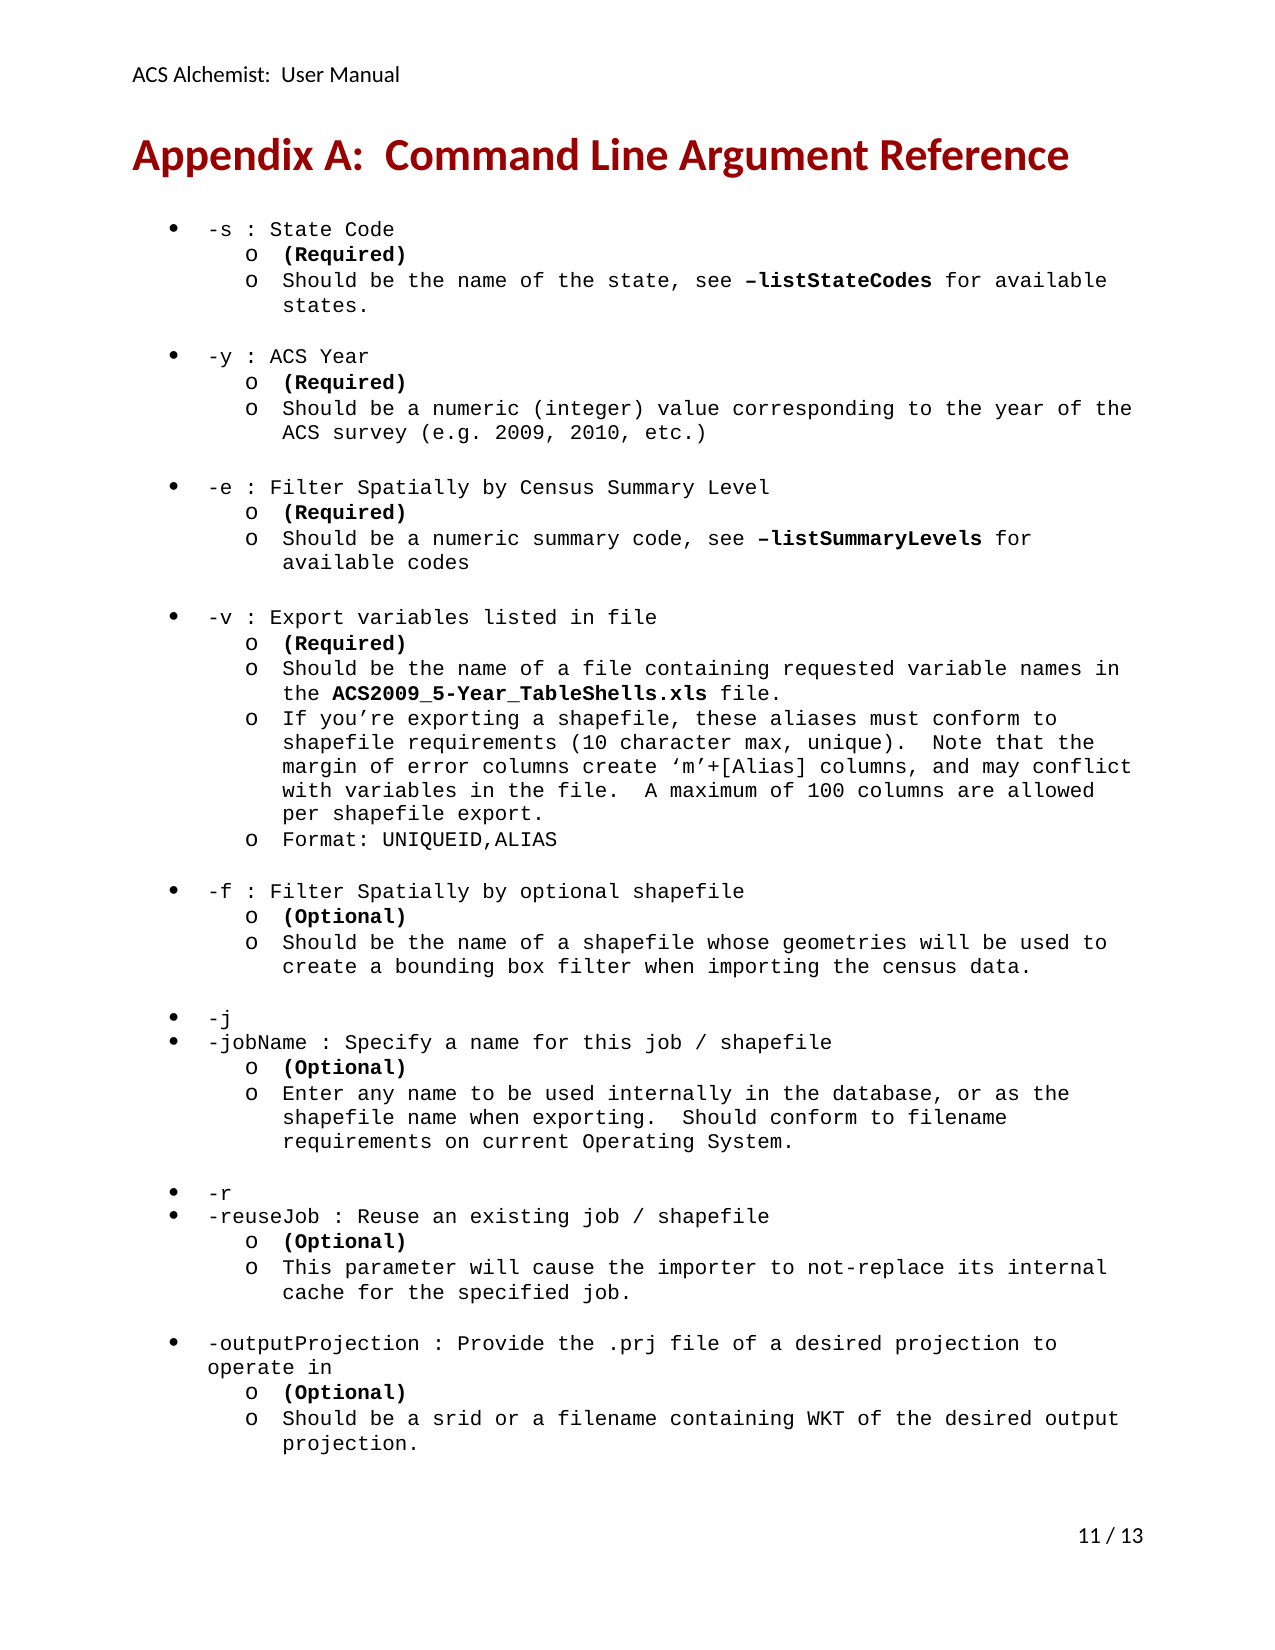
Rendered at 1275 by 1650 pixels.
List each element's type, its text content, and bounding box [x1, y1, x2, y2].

list -y : ACS Year [169, 346, 1143, 370]
list (Optional) [244, 904, 1143, 930]
list -reuseJob : Reuse an existing job / shapefile [169, 1206, 1143, 1230]
list Should be the name of a shapefile whose geometries will be used to create a bounding box filter when importing the census data. [244, 930, 1143, 1008]
list This parameter will cause the importer to not-replace its internal cache for the specified job. [244, 1256, 1143, 1333]
list (Required) [244, 631, 1143, 657]
list (Optional) [244, 1055, 1143, 1081]
list Enter any name to be used internally in the database, or as the shapefile name when exporting. Should conform to filename requirements on current Operating System. [244, 1081, 1143, 1182]
list (Required) [244, 500, 1143, 526]
list -f : Filter Spatially by optional shapefile [169, 881, 1143, 904]
list (Optional) [244, 1230, 1143, 1256]
list Should be the name of the state, see –listStateCodes for available states. [244, 269, 1143, 346]
subtitle Appendix A: Command Line Argument Reference [132, 126, 1143, 182]
list Should be the name of a file containing requested variable names in the ACS2009_5-Year_TableShells.xls file. [244, 657, 1143, 706]
list Should be a numeric summary code, see –listSummaryLevels for available codes [244, 526, 1143, 576]
list Should be a srid or a filename containing WKT of the desired output projection. [244, 1407, 1143, 1456]
list (Required) [244, 370, 1143, 396]
list If you’re exporting a shapefile, these aliases must conform to shapefile requirements (10 character max, unique). Note that the margin of error columns create ‘m’+[Alias] columns, and may conflict with variables in the file. A maximum of 100 columns are allowed per shapefile export. [244, 706, 1143, 827]
list Should be a numeric (integer) value corresponding to the year of the ACS survey (e.g. 2009, 2010, etc.) [244, 396, 1143, 446]
list -j [169, 1008, 1143, 1032]
list Format: UNIQUEID,ALIAS [244, 827, 1143, 881]
list -v : Export variables listed in file [169, 607, 1143, 631]
list -r [169, 1182, 1143, 1206]
list -jobName : Specify a name for this job / shapefile [169, 1032, 1143, 1055]
list -s : State Code [169, 219, 1143, 243]
list -outputProjection : Provide the .prj file of a desired projection to operate in [169, 1333, 1143, 1381]
list (Required) [244, 243, 1143, 269]
list (Optional) [244, 1381, 1143, 1407]
list -e : Filter Spatially by Census Summary Level [169, 477, 1143, 500]
